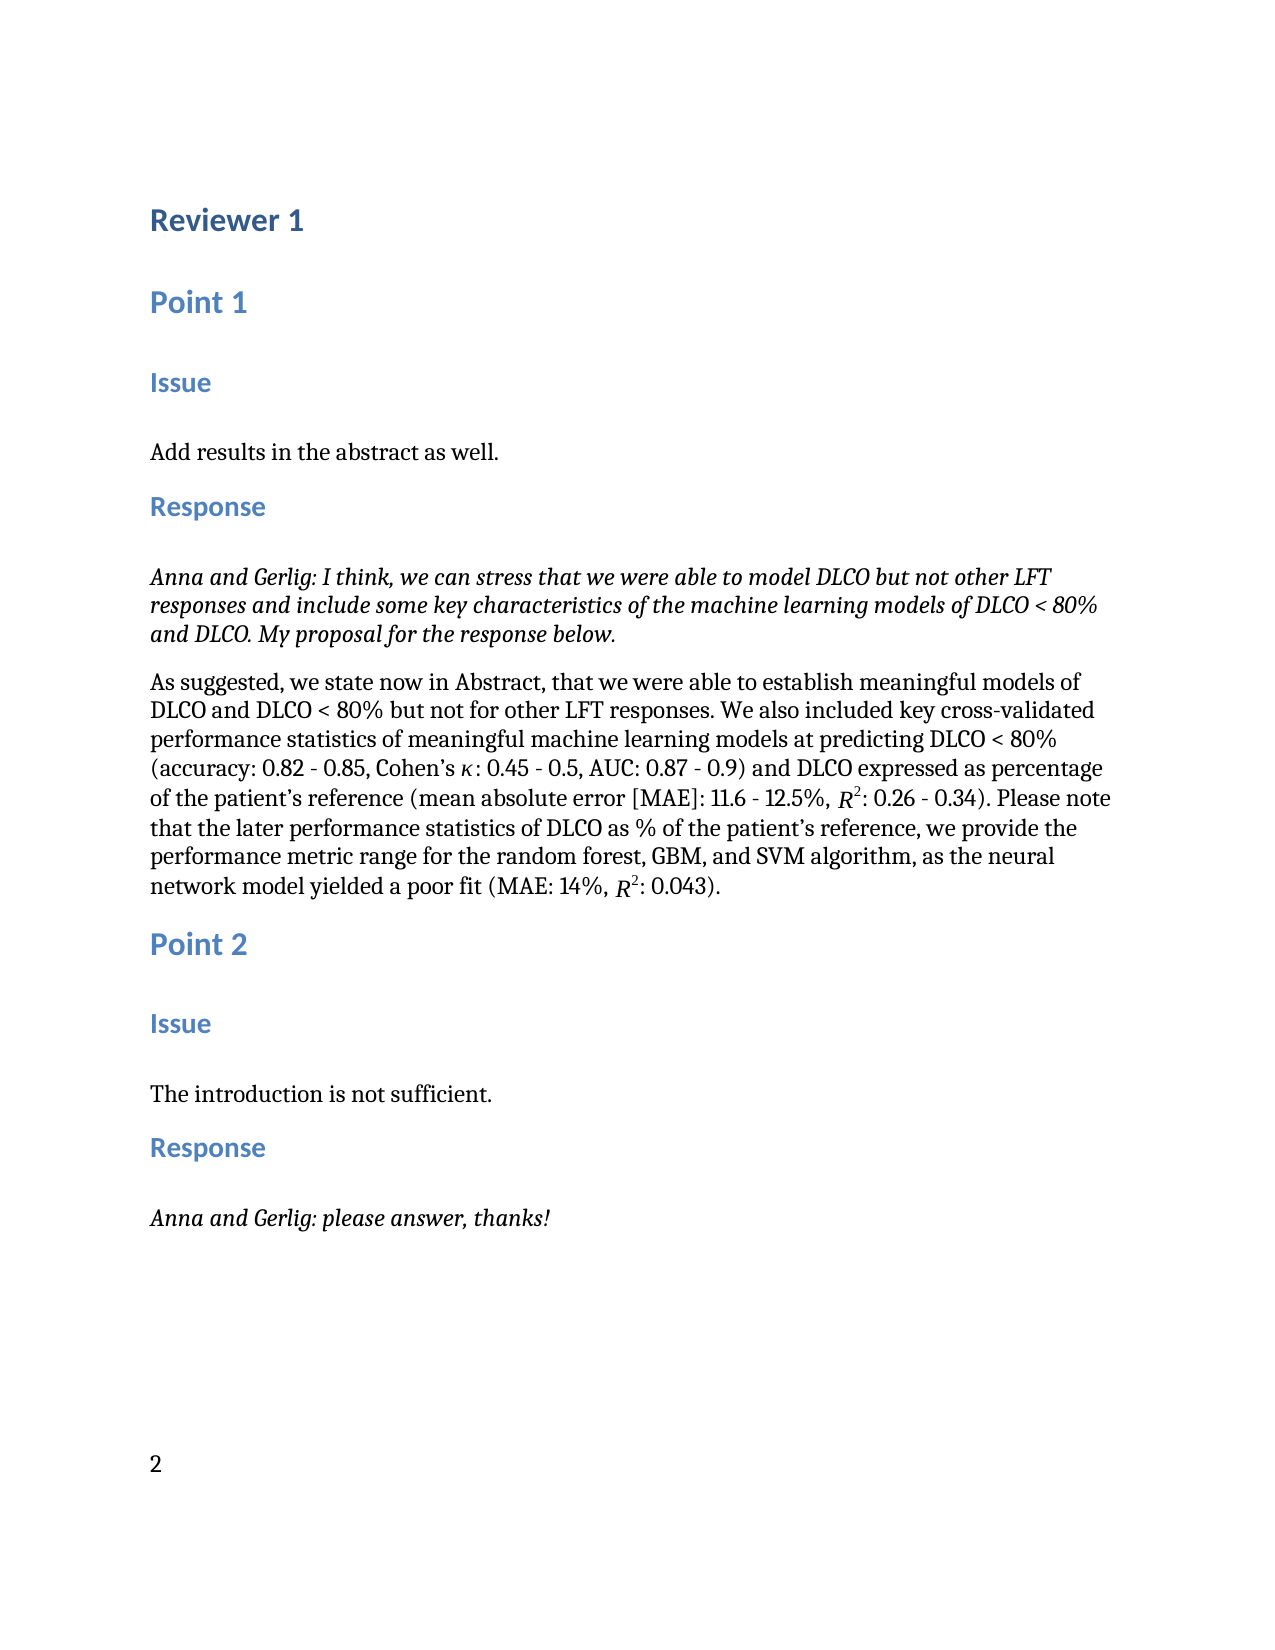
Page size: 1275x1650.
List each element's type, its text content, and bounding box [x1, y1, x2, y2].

text Add results in the abstract as well. [150, 438, 1125, 467]
subtitle Response [150, 1129, 1125, 1165]
text As suggested, we state now in Abstract, that we were able to establish meaningful models of DLCO and DLCO < 80% but not for other LFT responses. We also included key cross-validated performance statistics of meaningful machine learning models at predicting DLCO < 80% (accuracy: 0.82 - 0.85, Cohen’s : 0.45 - 0.5, AUC: 0.87 - 0.9) and DLCO expressed as percentage of the patient’s reference (mean absolute error [MAE]: 11.6 - 12.5%, : 0.26 - 0.34). Please note that the later performance statistics of DLCO as % of the patient’s reference, we provide the performance metric range for the random forest, GBM, and SVM algorithm, as the neural network model yielded a poor fit (MAE: 14%, : 0.043). [150, 667, 1125, 902]
subtitle Issue [150, 1005, 1125, 1041]
text The introduction is not sufficient. [150, 1080, 1125, 1108]
subtitle Issue [150, 364, 1125, 399]
subtitle Point 2 [150, 923, 1125, 964]
text Anna and Gerlig: I think, we can stress that we were able to model DLCO but not other LFT responses and include some key characteristics of the machine learning models of DLCO < 80% and DLCO. My proposal for the response below. [150, 562, 1125, 649]
subtitle Reviewer 1 [150, 199, 1125, 240]
subtitle Point 1 [150, 282, 1125, 322]
subtitle Response [150, 488, 1125, 523]
text Anna and Gerlig: please answer, thanks! [150, 1204, 1125, 1233]
